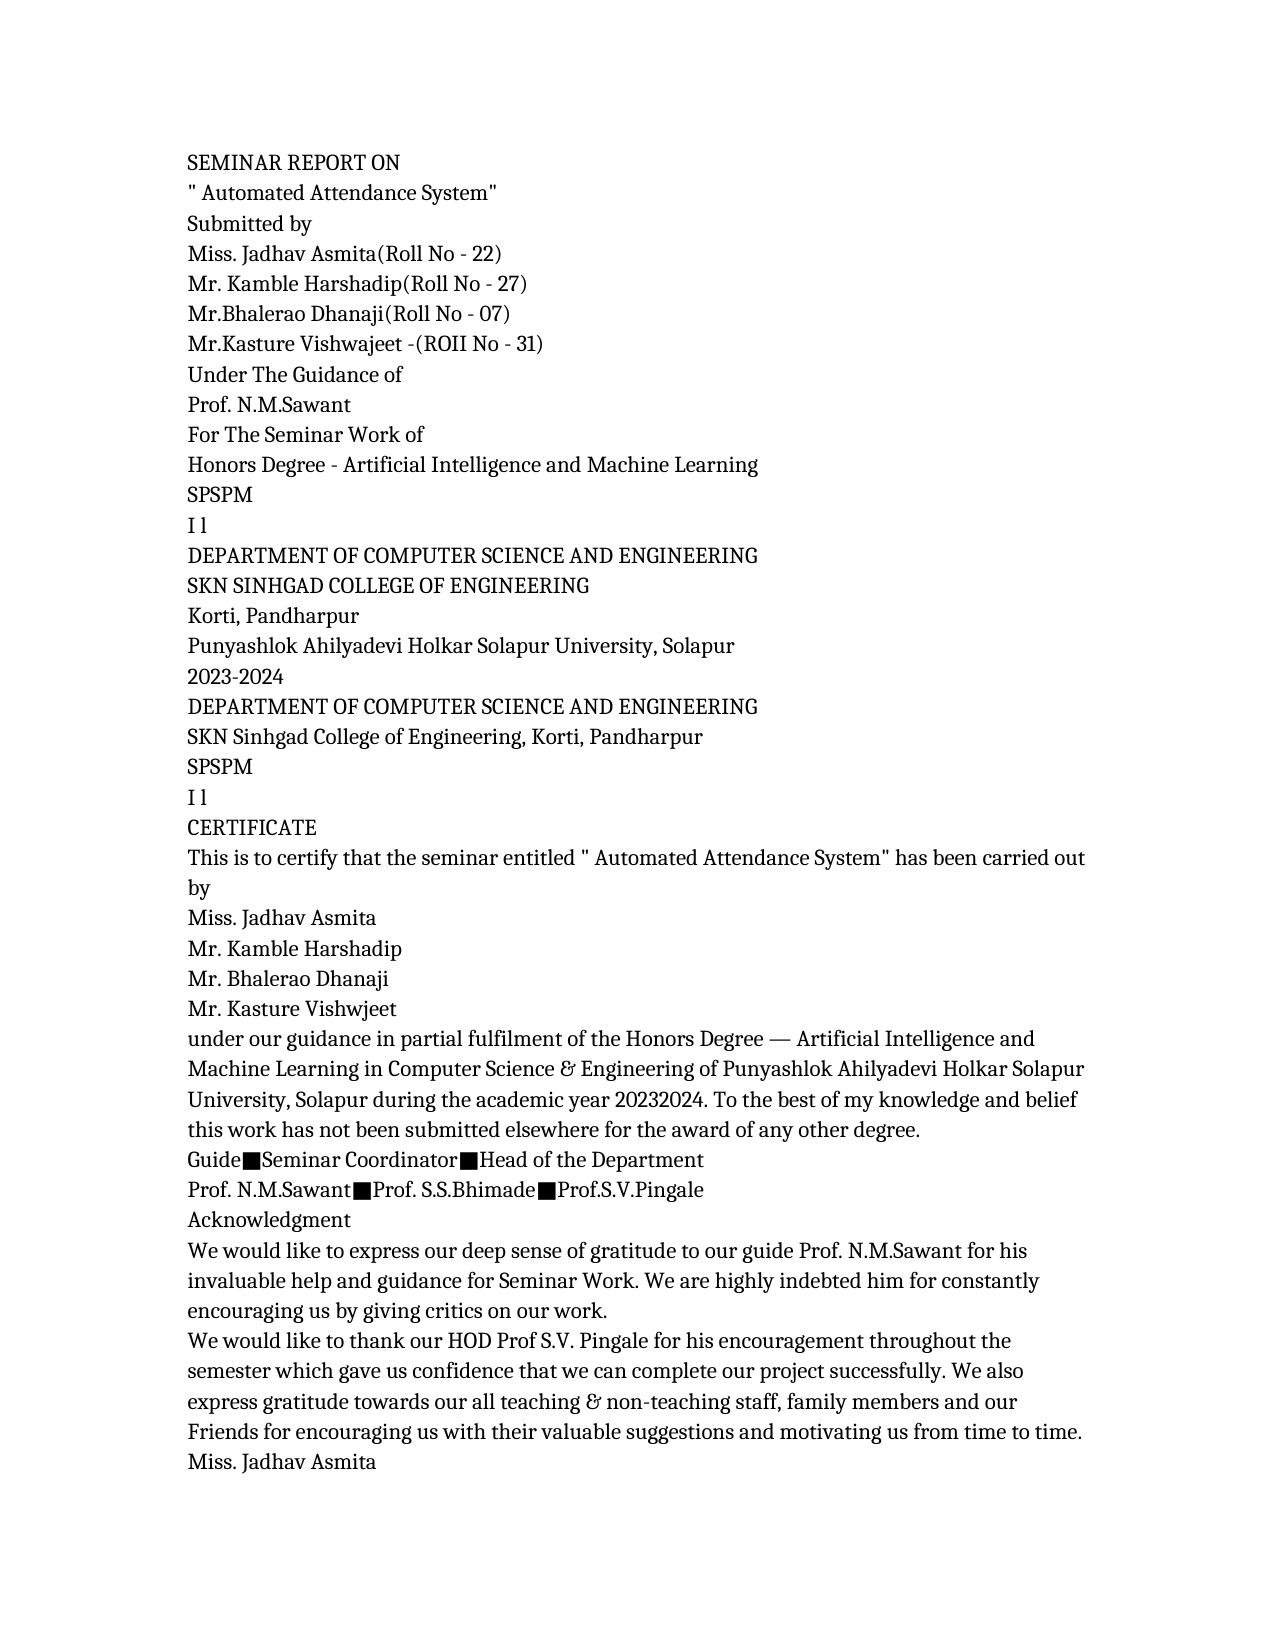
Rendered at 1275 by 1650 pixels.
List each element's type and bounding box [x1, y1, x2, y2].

text [187, 150, 1087, 1475]
